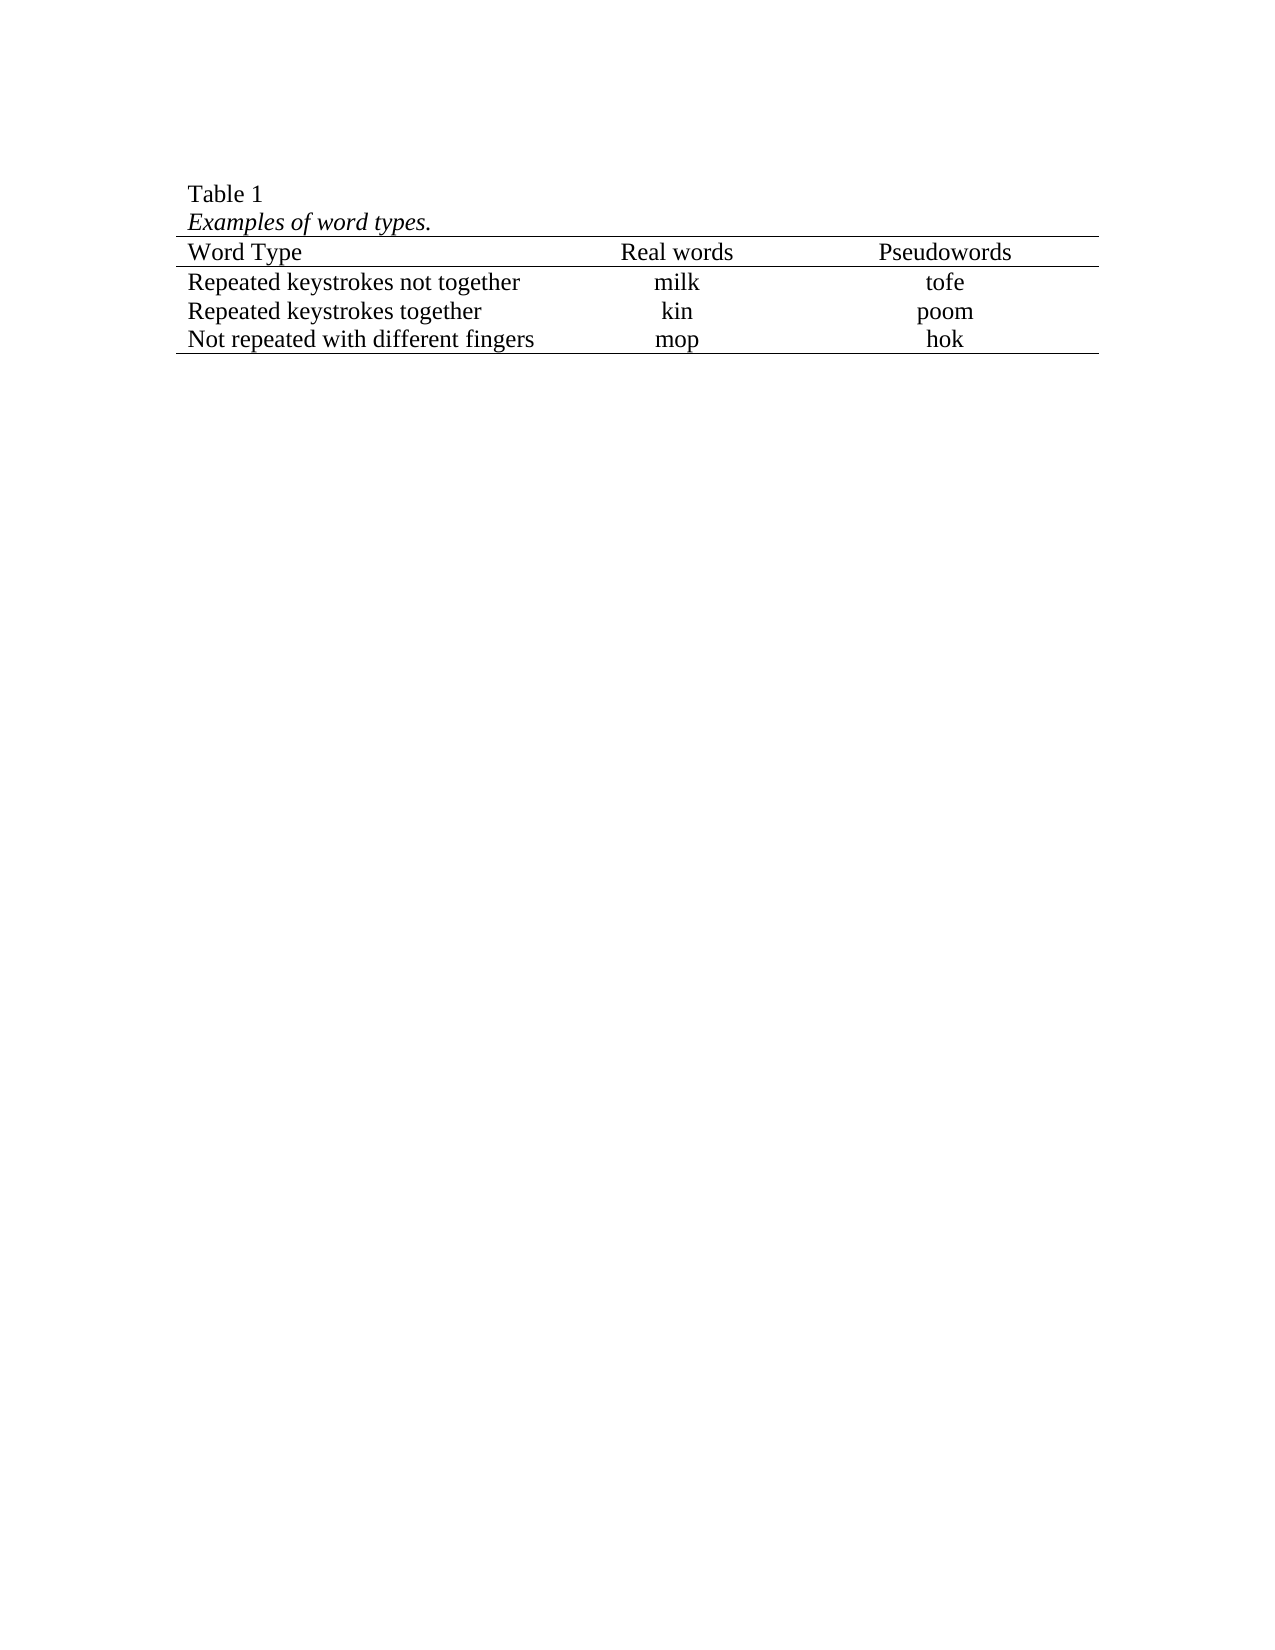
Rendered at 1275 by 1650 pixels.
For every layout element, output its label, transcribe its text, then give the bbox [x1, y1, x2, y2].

table_cell poom [791, 296, 1099, 324]
table_cell mop [563, 325, 791, 353]
table_header Table 1 Examples of word types. [176, 179, 1099, 236]
table_cell milk [563, 267, 791, 296]
table_cell Repeated keystrokes not together [176, 267, 562, 296]
table_cell Repeated keystrokes together [176, 296, 562, 324]
table_cell Word Type [176, 237, 562, 266]
table_cell Not repeated with different fingers [176, 325, 562, 353]
table_cell kin [563, 296, 791, 324]
table_cell Pseudowords [791, 237, 1099, 266]
table_cell Real words [563, 237, 791, 266]
table_cell tofe [791, 267, 1099, 296]
table_cell hok [791, 325, 1099, 353]
